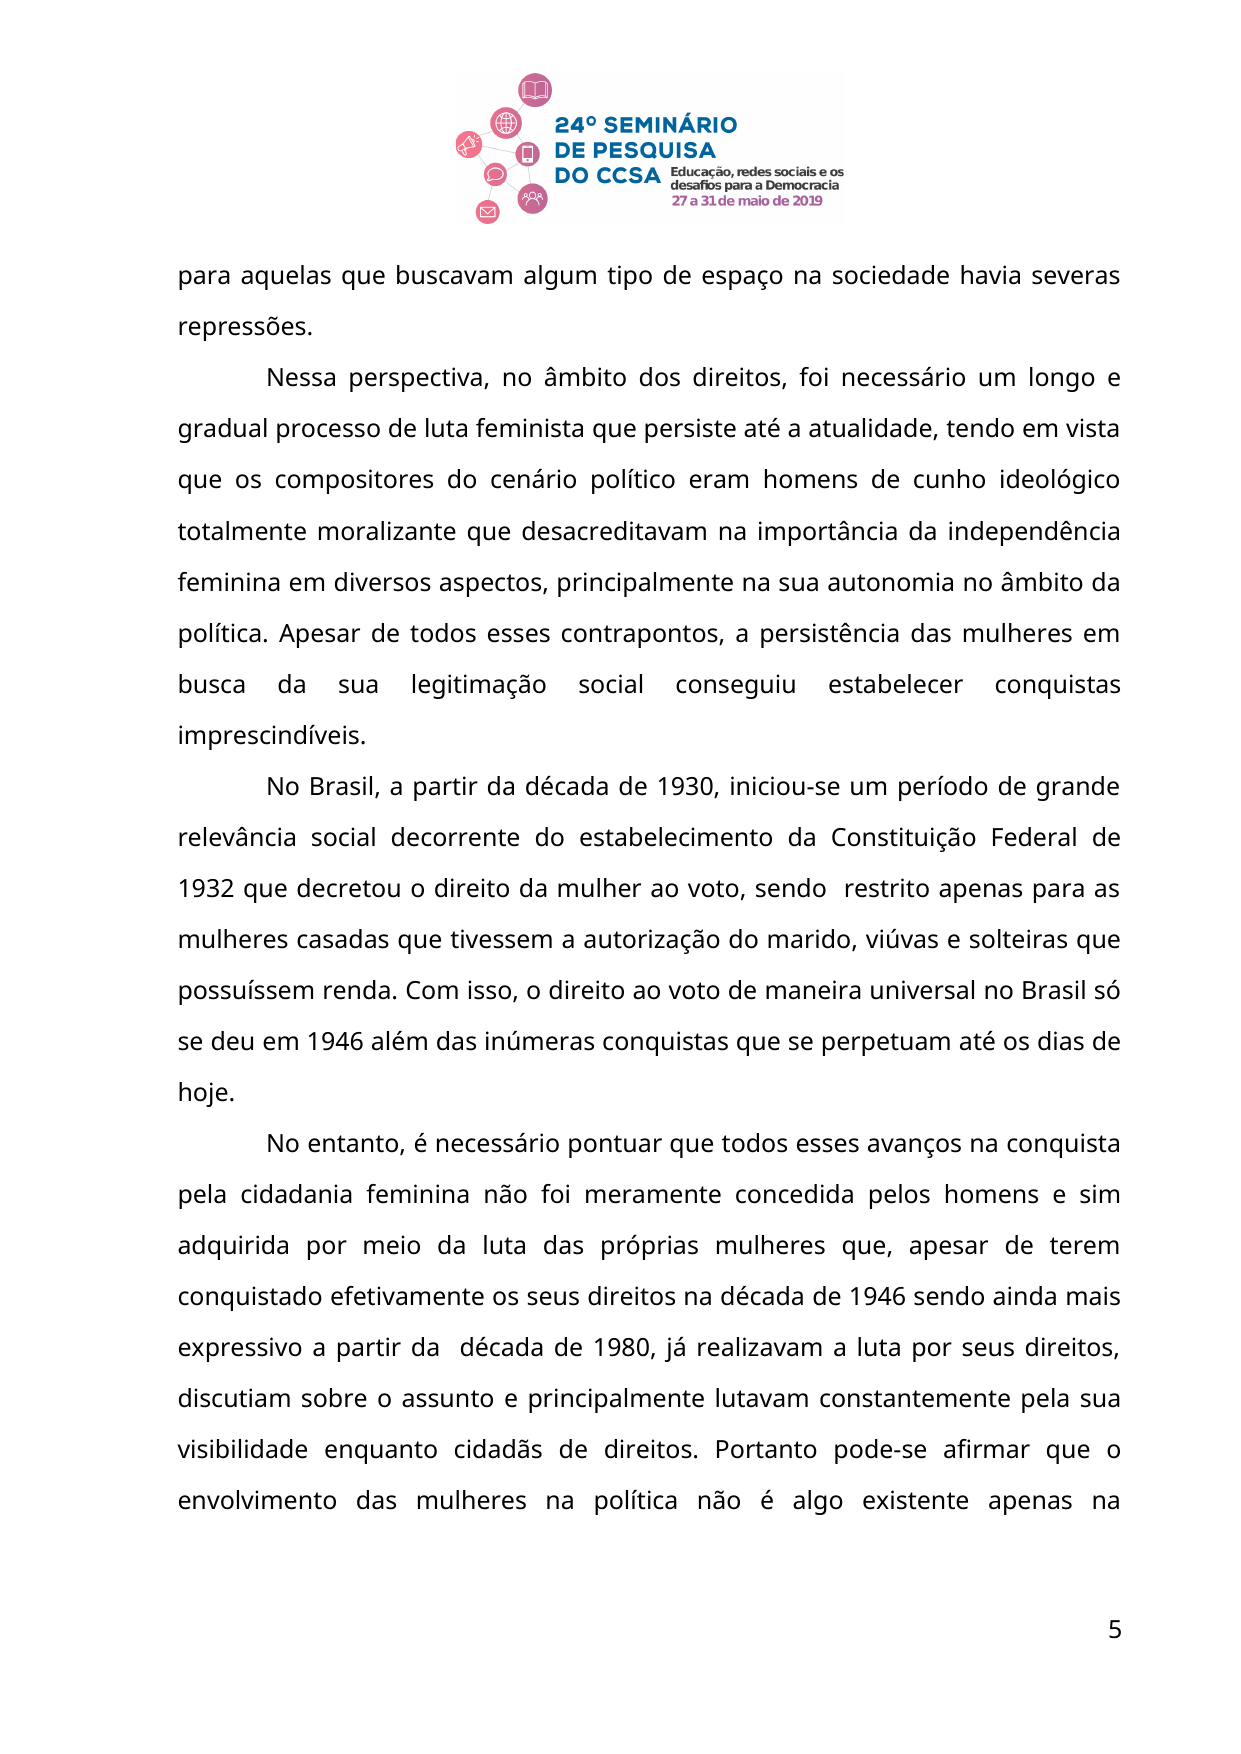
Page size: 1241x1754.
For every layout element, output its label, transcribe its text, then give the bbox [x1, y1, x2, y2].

picture [455, 73, 844, 224]
text No Brasil, a partir da década de 1930, iniciou-se um período de grande relevância social decorrente do estabelecimento da Constituição Federal de 1932 que decretou o direito da mulher ao voto, sendo restrito apenas para as mulheres casadas que tivessem a autorização do marido, viúvas e solteiras que possuíssem renda. Com isso, o direito ao voto de maneira universal no Brasil só se deu em 1946 além das inúmeras conquistas que se perpetuam até os dias de hoje. [177, 768, 1122, 1109]
text Nessa perspectiva, no âmbito dos direitos, foi necessário um longo e gradual processo de luta feminista que persiste até a atualidade, tendo em vista que os compositores do cenário político eram homens de cunho ideológico totalmente moralizante que desacreditavam na importância da independência feminina em diversos aspectos, principalmente na sua autonomia no âmbito da política. Apesar de todos esses contrapontos, a persistência das mulheres em busca da sua legitimação social conseguiu estabelecer conquistas imprescindíveis. [177, 360, 1122, 751]
